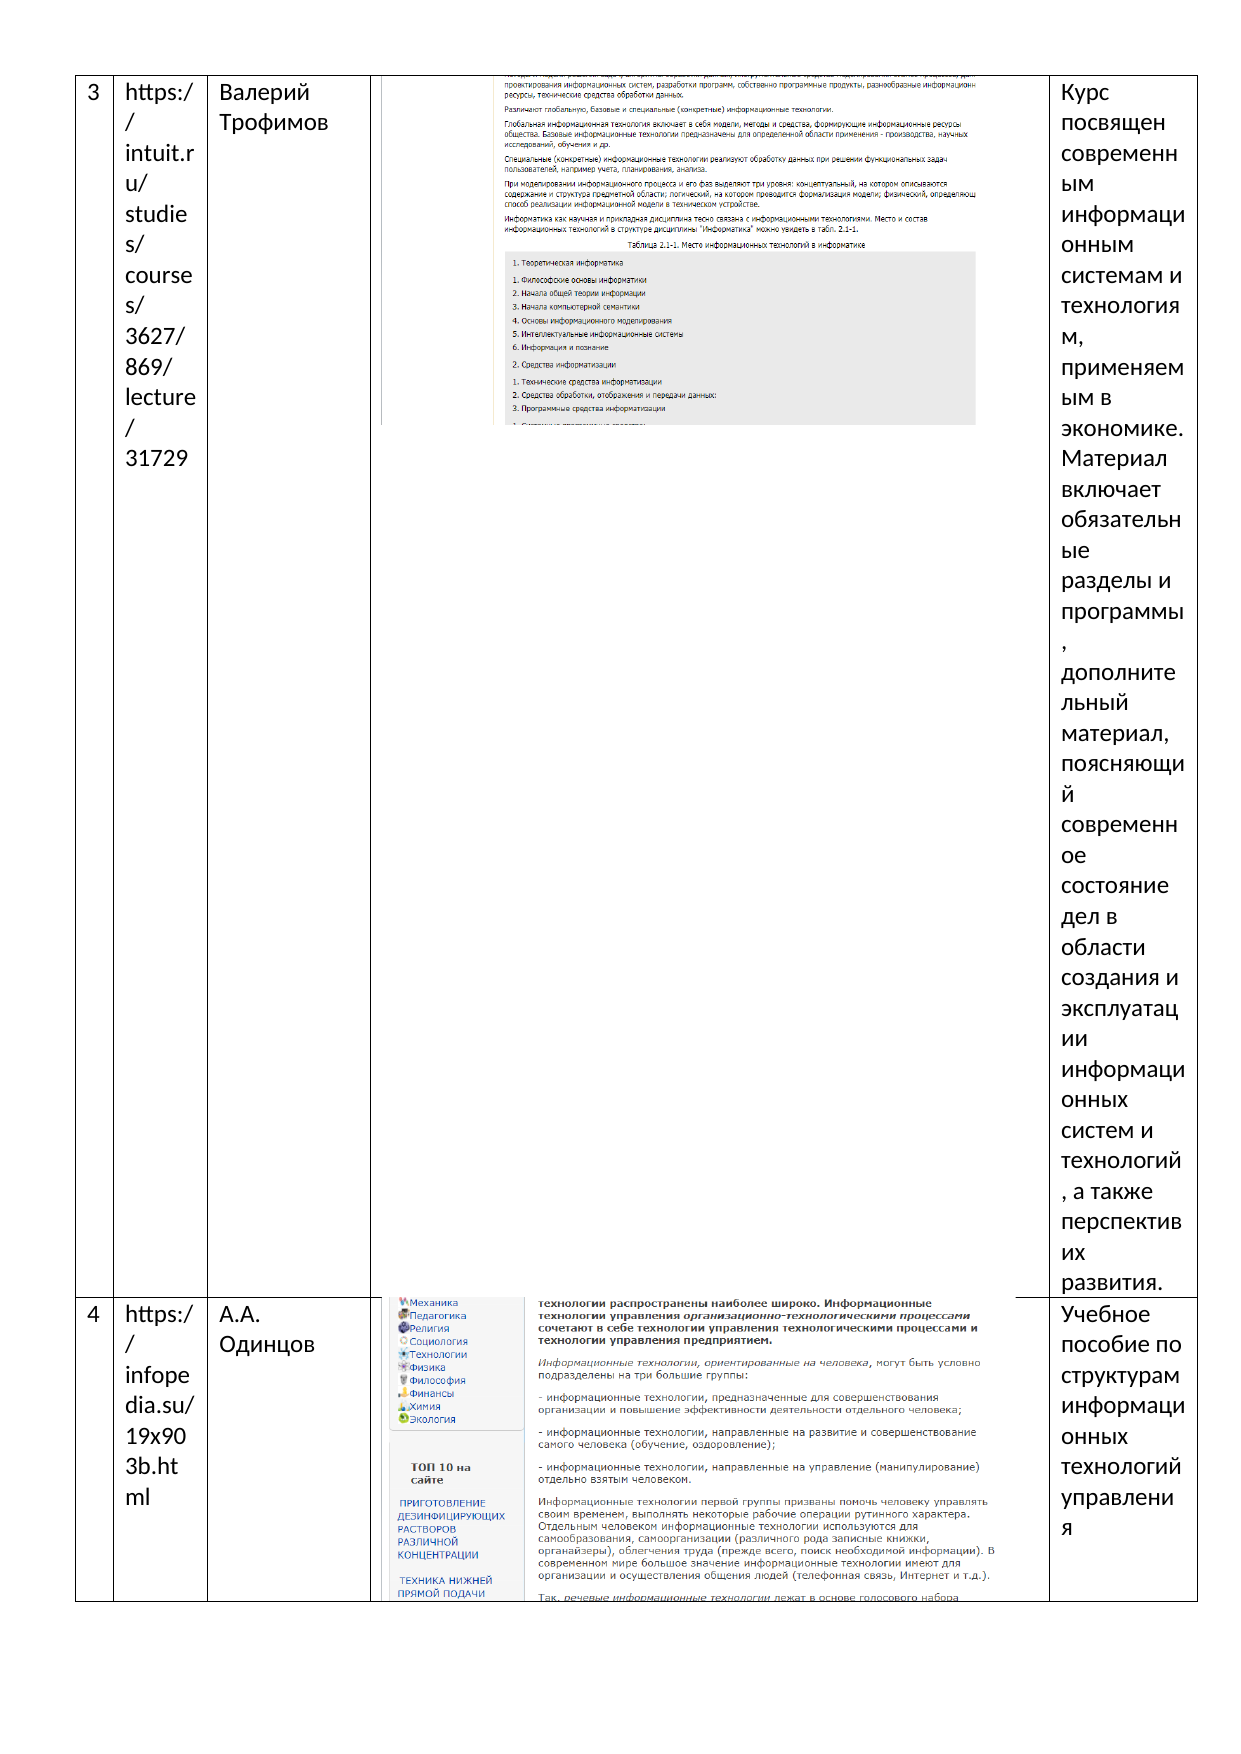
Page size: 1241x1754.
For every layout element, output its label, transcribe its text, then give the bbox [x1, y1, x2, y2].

table_cell 4 [76, 1298, 113, 1601]
table_cell Валерий Трофимов [208, 76, 370, 1297]
table_cell https://infopedia.su/19x903b.html [114, 1298, 207, 1601]
table_cell https://intuit.ru/studies/courses/3627/869/lecture/31729 [114, 76, 207, 1297]
table_cell [371, 1298, 381, 1601]
picture [381, 76, 976, 425]
table_cell Курс посвящен современным информационным системам и технологиям, применяемым в экономике. Материал включает обязательные разделы и программы, дополнительный материал, поясняющий современное состояние дел в области создания и эксплуатации информационных систем и технологий, а также перспектив их развития. [1050, 76, 1197, 1297]
picture [381, 1297, 1016, 1601]
table_cell А.А. Одинцов [208, 1298, 370, 1601]
table_cell [371, 76, 1049, 1297]
table_cell Учебное пособие по структурам информационных технологий управления [1050, 1298, 1197, 1601]
table_cell 3 [76, 76, 113, 1297]
table_cell [1016, 1298, 1049, 1601]
